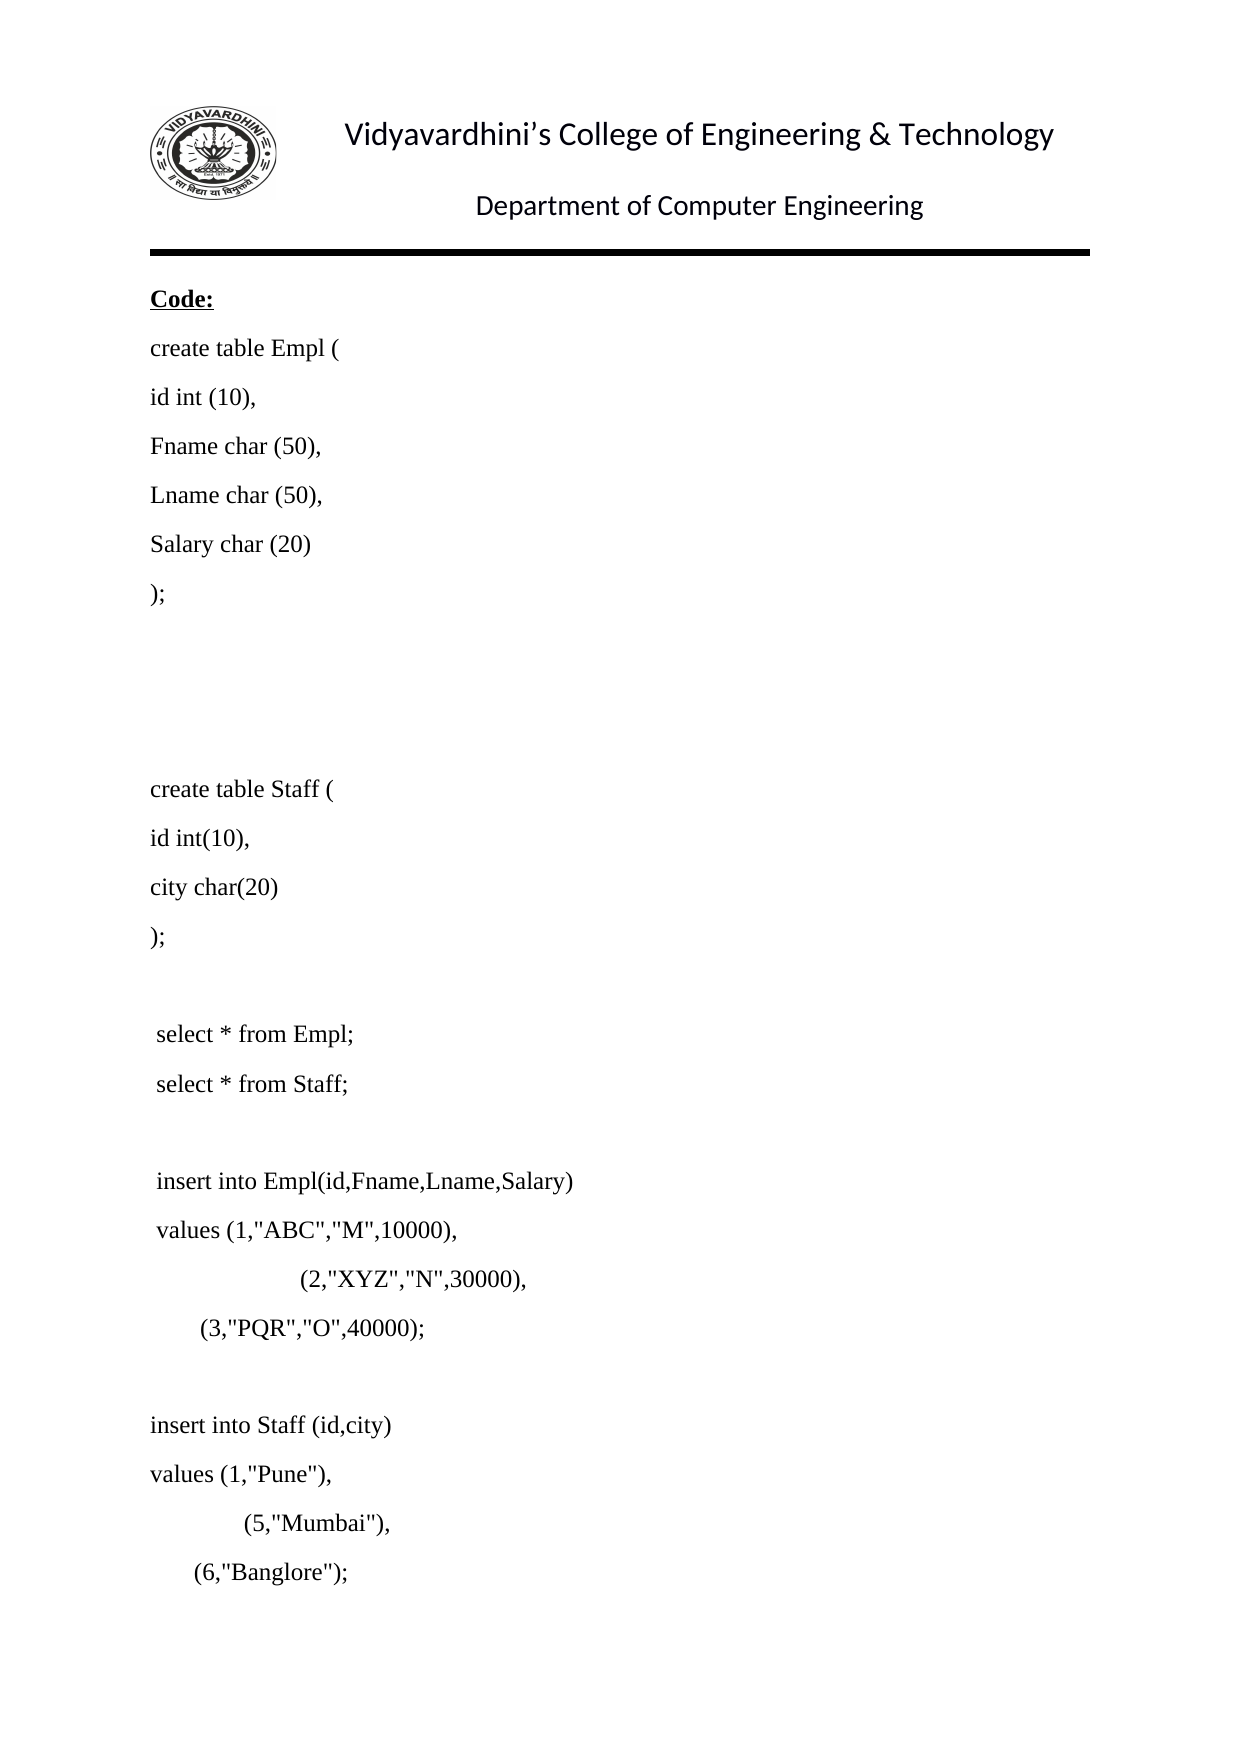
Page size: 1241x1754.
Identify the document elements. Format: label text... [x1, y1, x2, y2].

text select * from Empl; [150, 1019, 1090, 1048]
text id int (10), [150, 382, 1090, 411]
text select * from Staff; [150, 1069, 1090, 1097]
picture [150, 106, 277, 200]
text Lname char (50), [150, 480, 1090, 509]
text values (1,"Pune"), [150, 1459, 1090, 1488]
text id int(10), [150, 823, 1090, 852]
text (2,"XYZ","N",30000), [150, 1264, 1090, 1293]
text ); [150, 578, 1090, 607]
text city char(20) [150, 872, 1090, 901]
text Fname char (50), [150, 431, 1090, 459]
text ); [150, 921, 1090, 950]
text Salary char (20) [150, 529, 1090, 558]
text Code: [150, 284, 1090, 312]
text values (1,"ABC","M",10000), [150, 1215, 1090, 1244]
text insert into Empl(id,Fname,Lname,Salary) [150, 1166, 1090, 1194]
text create table Empl ( [150, 333, 1090, 361]
text insert into Staff (id,city) [150, 1410, 1090, 1439]
text (3,"PQR","O",40000); [150, 1313, 1090, 1342]
text create table Staff ( [150, 774, 1090, 803]
text (6,"Banglore"); [150, 1557, 1090, 1586]
text (5,"Mumbai"), [150, 1508, 1090, 1537]
